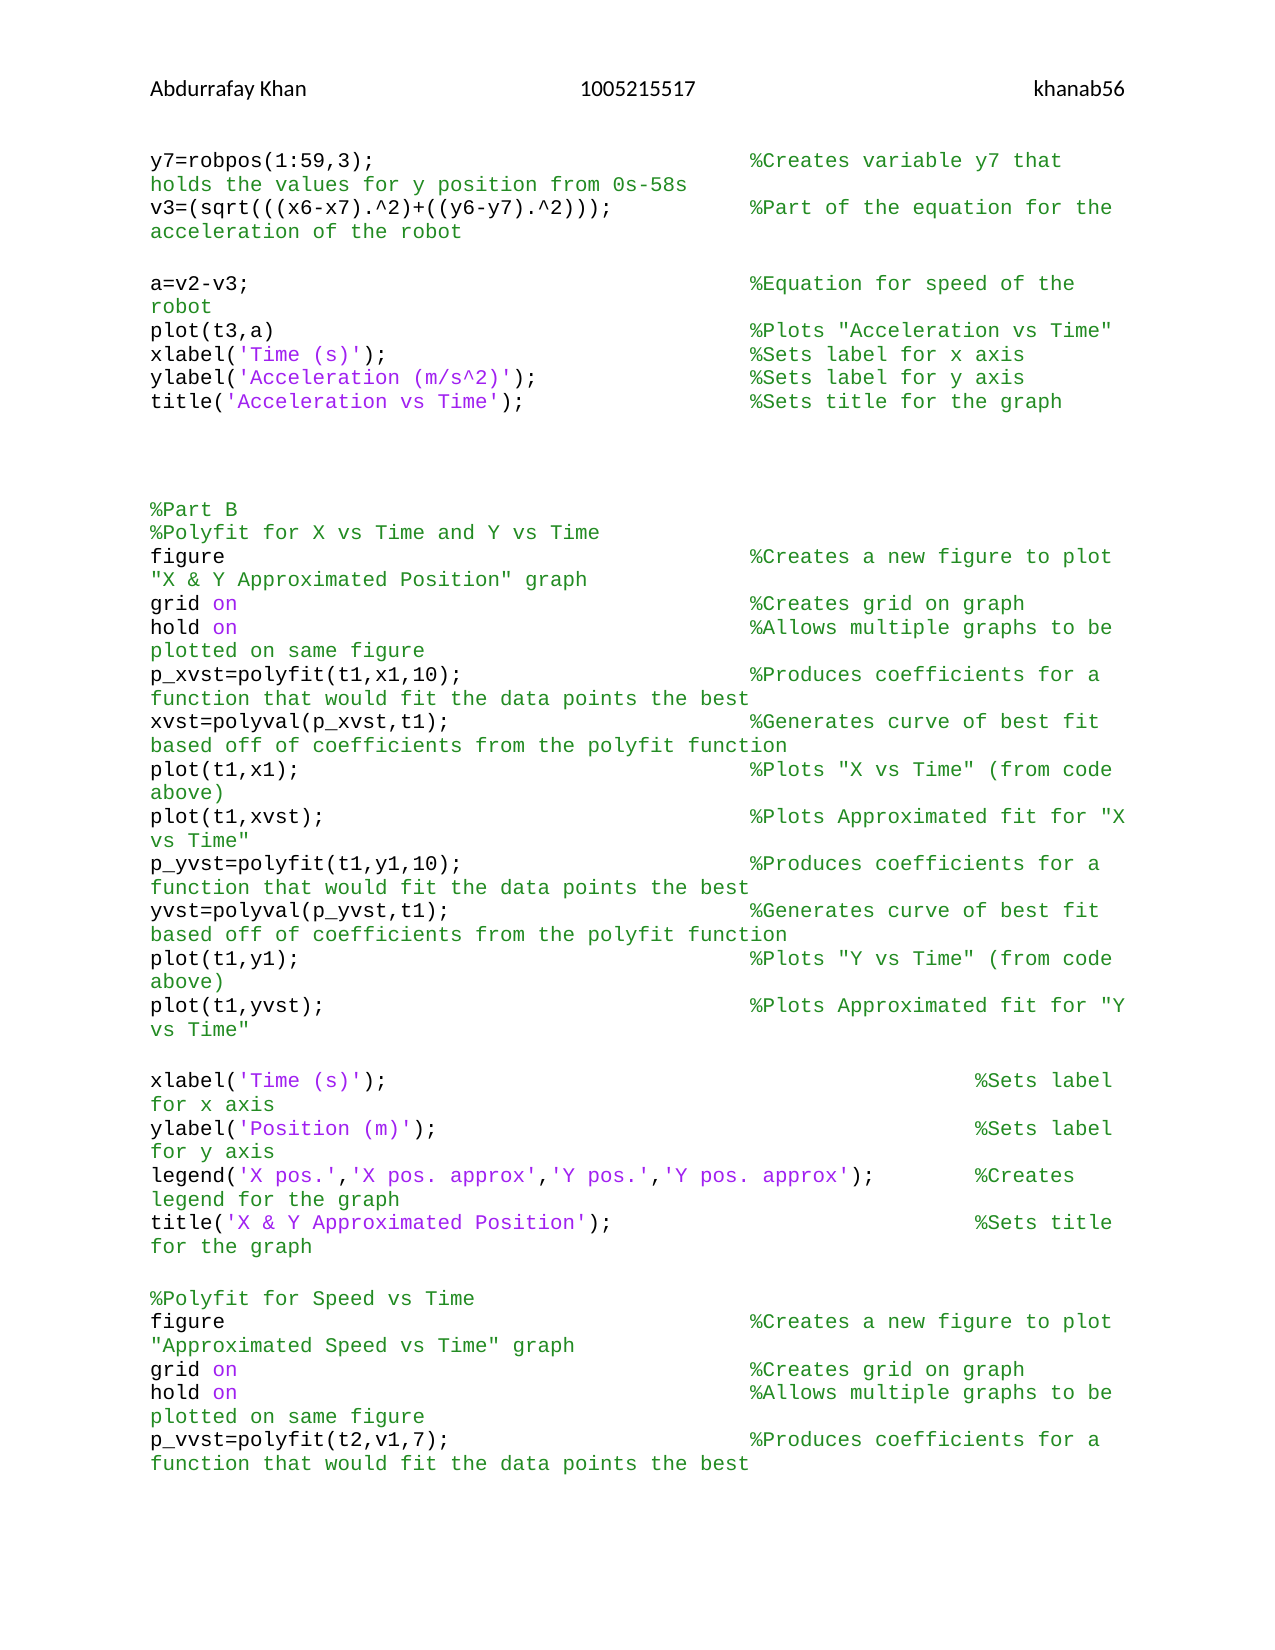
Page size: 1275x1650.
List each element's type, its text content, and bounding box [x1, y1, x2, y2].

text plot(t3,a) %Plots "Acceleration vs Time" [150, 320, 1125, 343]
text plot(t1,yvst); %Plots Approximated fit for "Y vs Time" [150, 995, 1125, 1042]
text hold on %Allows multiple graphs to be plotted on same figure [150, 1382, 1125, 1429]
text xlabel('Time (s)'); %Sets label for x axis [150, 343, 1125, 367]
text figure %Creates a new figure to plot "Approximated Speed vs Time" graph [150, 1311, 1125, 1358]
text title('Acceleration vs Time'); %Sets title for the graph [150, 391, 1125, 414]
text %Polyfit for Speed vs Time [150, 1288, 1125, 1311]
text p_yvst=polyfit(t1,y1,10); %Produces coefficients for a function that would fit the data points the best [150, 853, 1125, 901]
text ylabel('Position (m)'); %Sets label for y axis [150, 1118, 1125, 1165]
text plot(t1,y1); %Plots "Y vs Time" (from code above) [150, 948, 1125, 995]
text %Part B [150, 498, 1125, 522]
text p_vvst=polyfit(t2,v1,7); %Produces coefficients for a function that would fit the data points the best [150, 1429, 1125, 1477]
text xvst=polyval(p_xvst,t1); %Generates curve of best fit based off of coefficients from the polyfit function [150, 711, 1125, 759]
text grid on %Creates grid on graph [150, 1358, 1125, 1382]
text %Polyfit for X vs Time and Y vs Time [150, 522, 1125, 546]
text a=v2-v3; %Equation for speed of the robot [150, 273, 1125, 320]
text v3=(sqrt(((x6-x7).^2)+((y6-y7).^2))); %Part of the equation for the acceleration of the robot [150, 197, 1125, 244]
text title('X & Y Approximated Position'); %Sets title for the graph [150, 1212, 1125, 1259]
text ylabel('Acceleration (m/s^2)'); %Sets label for y axis [150, 367, 1125, 391]
text grid on %Creates grid on graph [150, 593, 1125, 617]
text xlabel('Time (s)'); %Sets label for x axis [150, 1070, 1125, 1118]
text yvst=polyval(p_yvst,t1); %Generates curve of best fit based off of coefficients from the polyfit function [150, 901, 1125, 948]
text plot(t1,xvst); %Plots Approximated fit for "X vs Time" [150, 806, 1125, 853]
text y7=robpos(1:59,3); %Creates variable y7 that holds the values for y position from 0s-58s [150, 150, 1125, 197]
text legend('X pos.','X pos. approx','Y pos.','Y pos. approx'); %Creates legend for the graph [150, 1165, 1125, 1212]
text p_xvst=polyfit(t1,x1,10); %Produces coefficients for a function that would fit the data points the best [150, 664, 1125, 711]
text hold on %Allows multiple graphs to be plotted on same figure [150, 617, 1125, 664]
text plot(t1,x1); %Plots "X vs Time" (from code above) [150, 759, 1125, 806]
text figure %Creates a new figure to plot "X & Y Approximated Position" graph [150, 546, 1125, 593]
